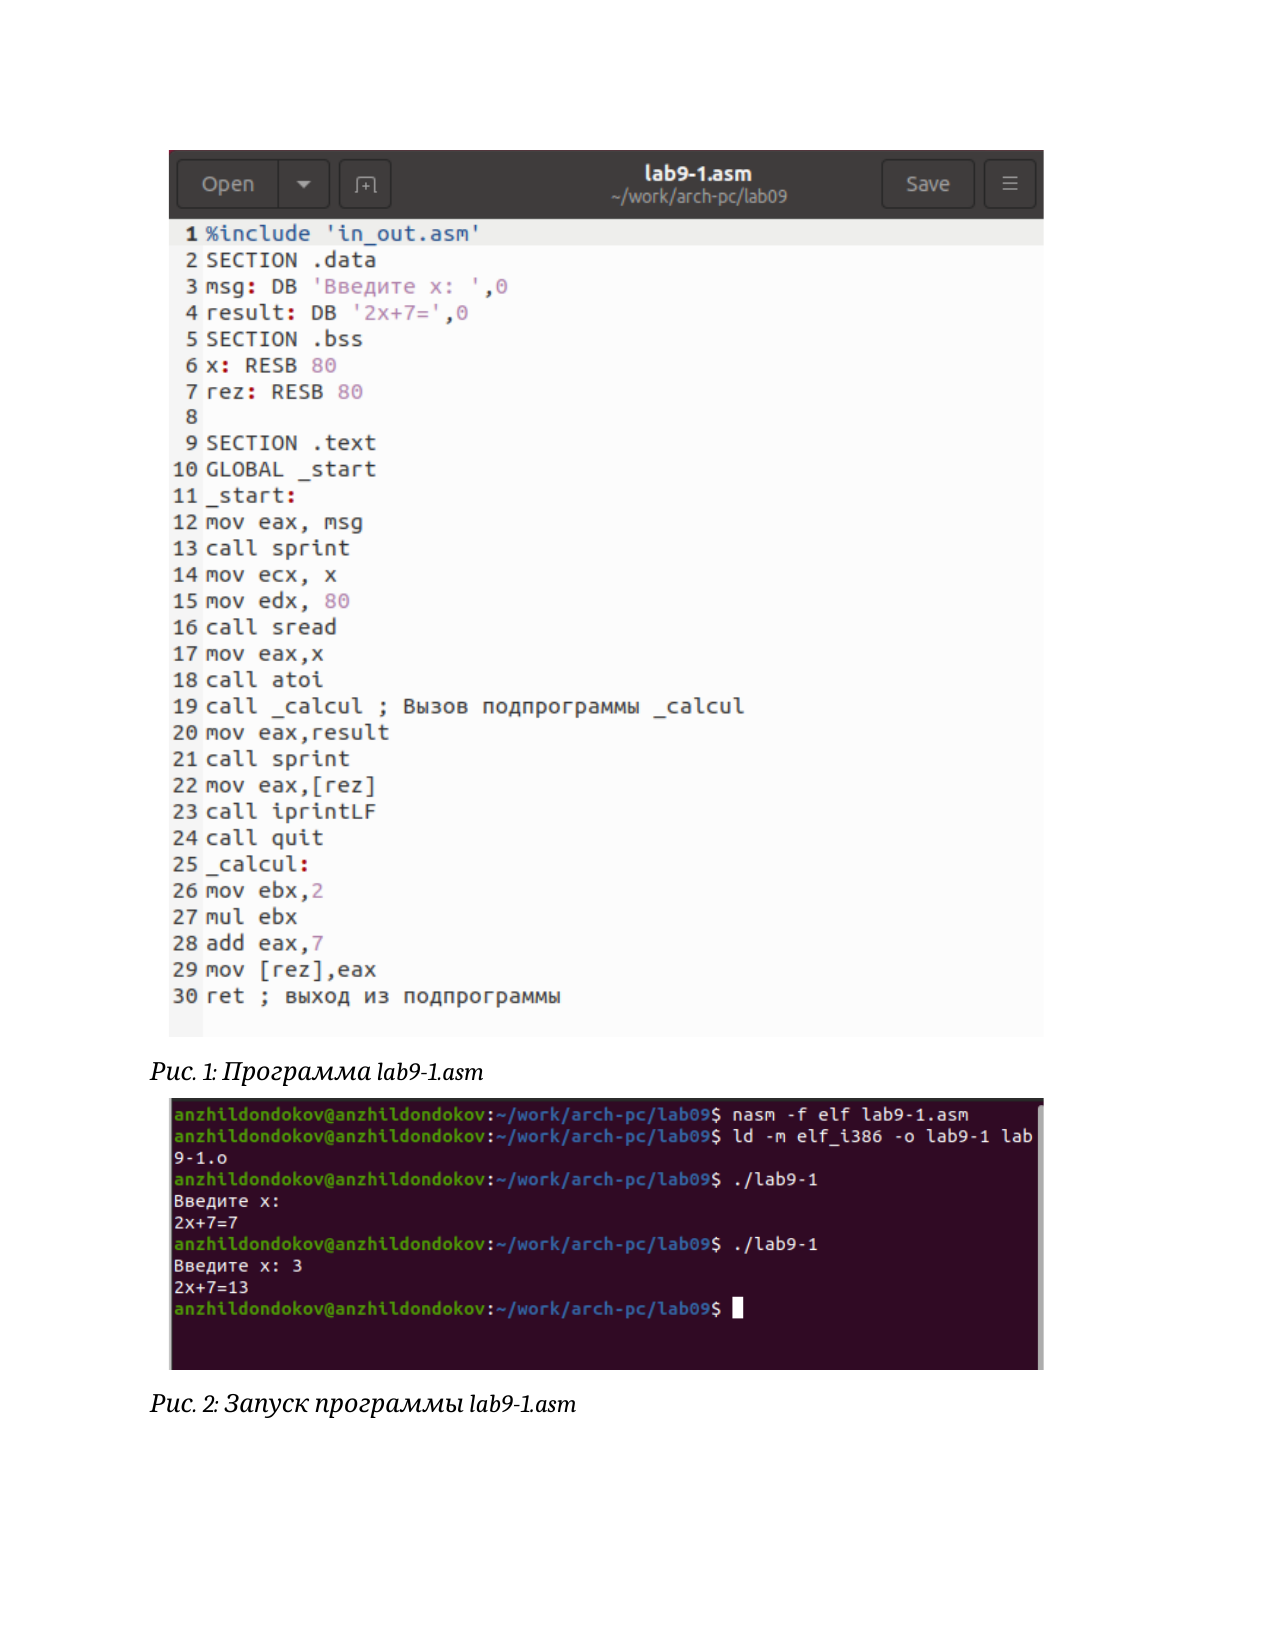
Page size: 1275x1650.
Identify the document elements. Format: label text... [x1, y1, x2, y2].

picture [168, 150, 1044, 1037]
text Рис. 2: Запуск программы lab9-1.asm [150, 1390, 1125, 1419]
text Рис. 1: Программа lab9-1.asm [150, 1057, 1125, 1086]
picture [168, 1098, 1044, 1370]
